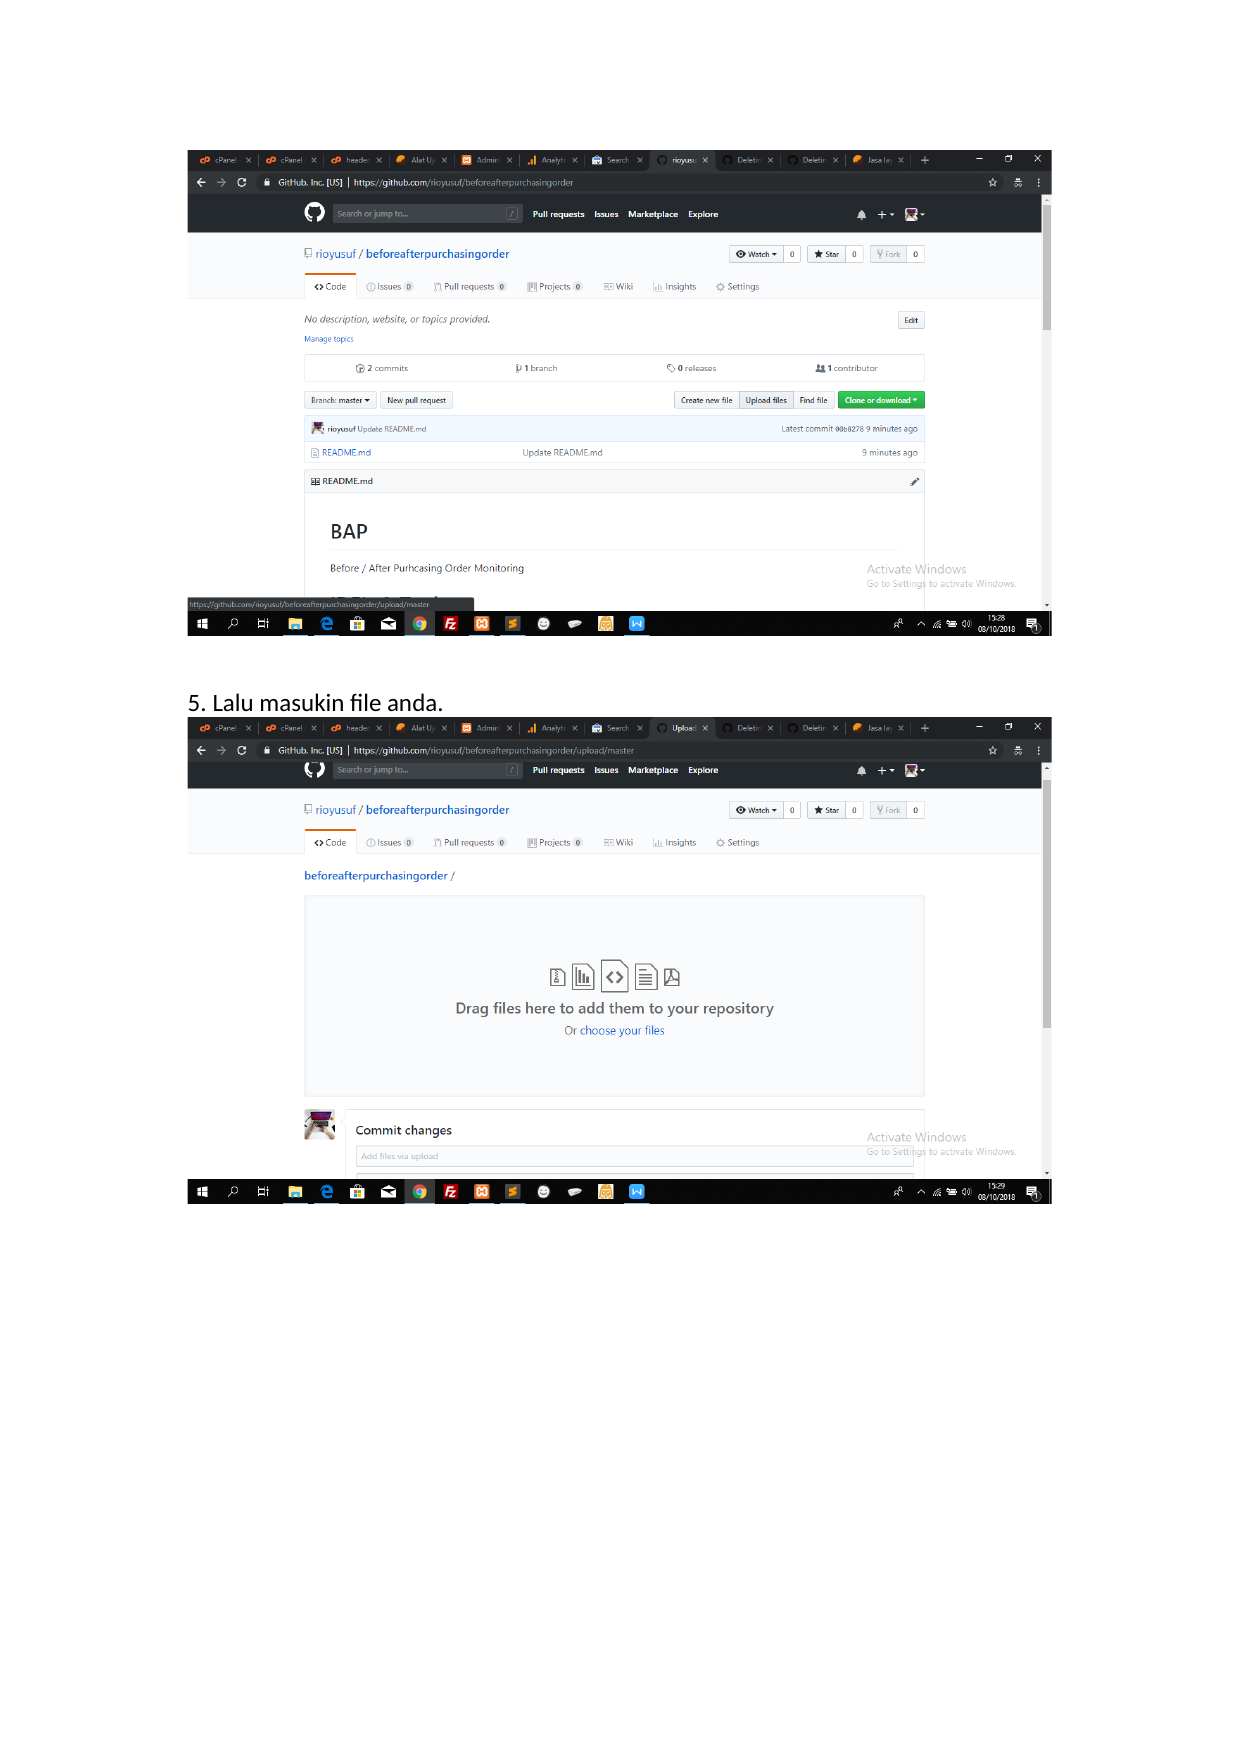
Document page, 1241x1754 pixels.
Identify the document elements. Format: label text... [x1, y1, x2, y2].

list Lalu masukin file anda. [187, 687, 1053, 717]
picture [187, 150, 1052, 636]
picture [187, 717, 1052, 1204]
